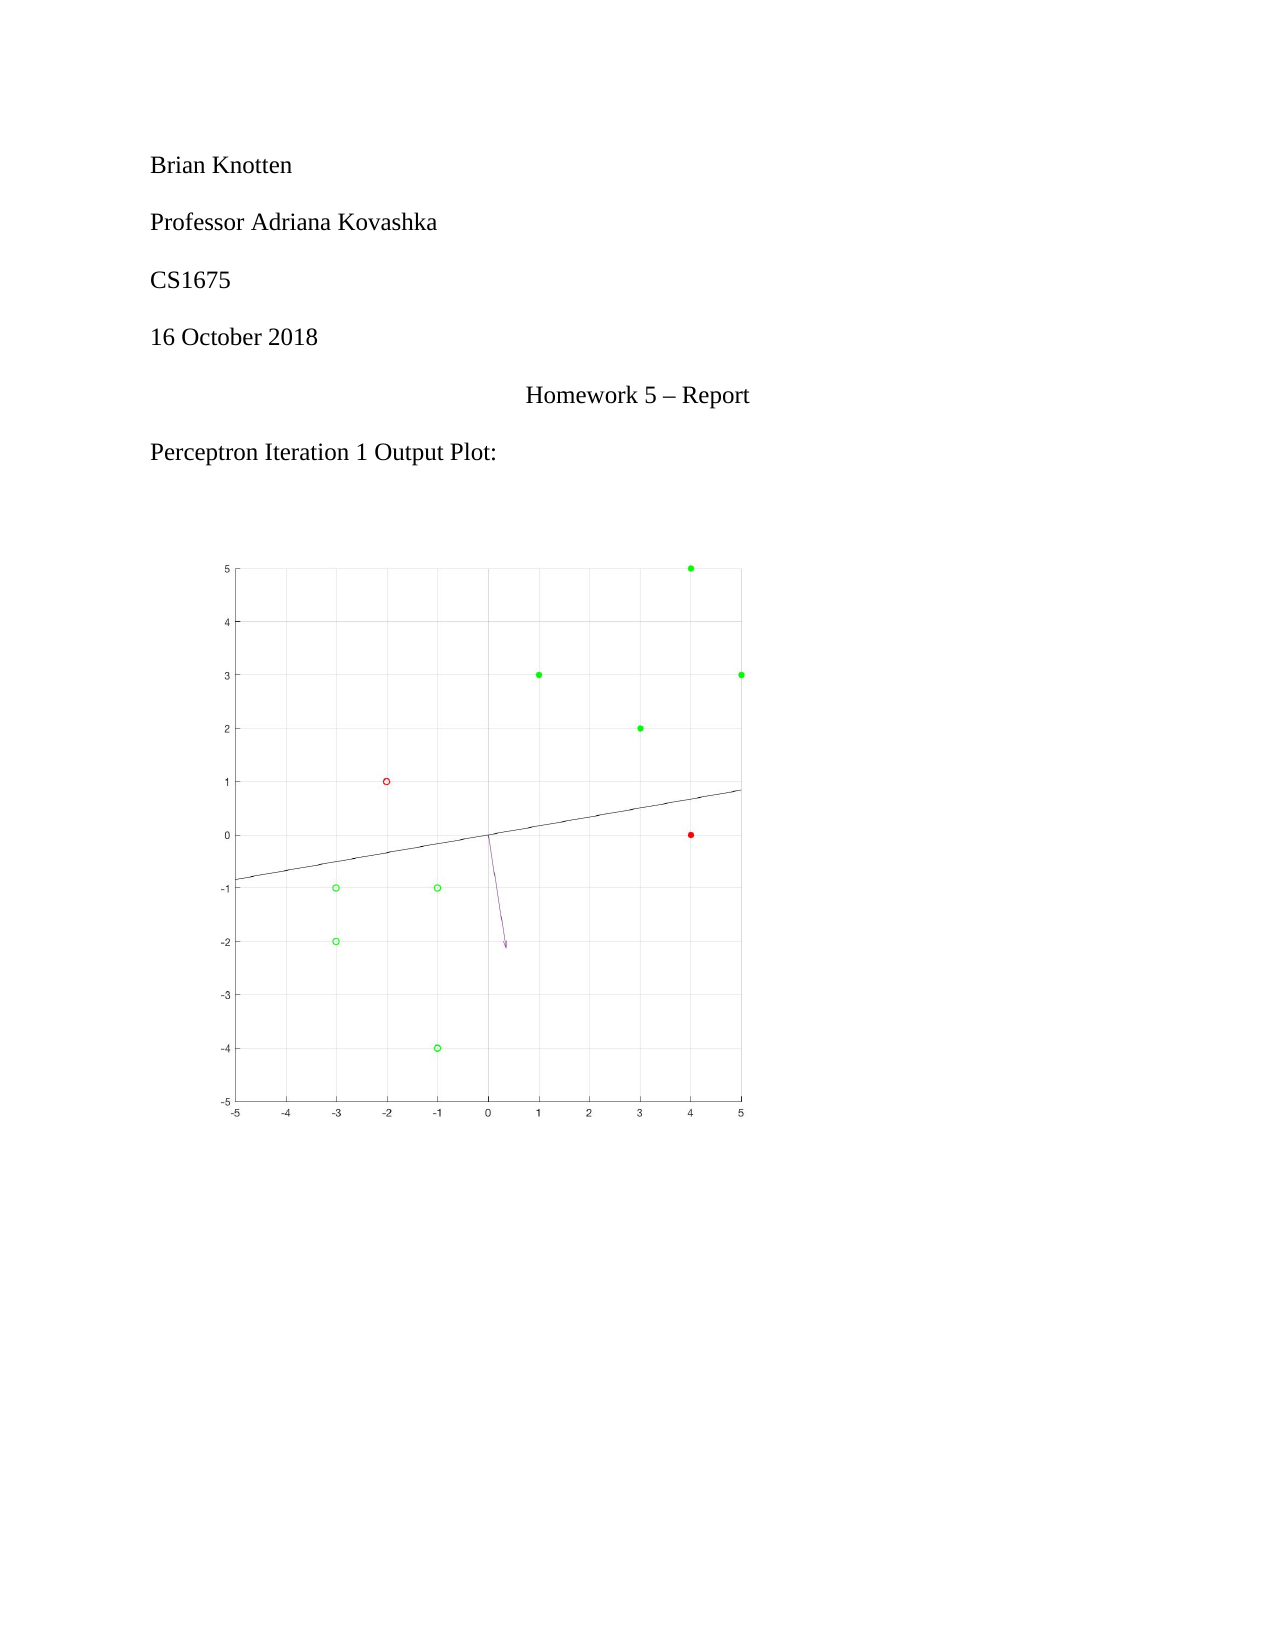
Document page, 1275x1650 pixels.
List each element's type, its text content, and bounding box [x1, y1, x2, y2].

text Professor Adriana Kovashka [150, 207, 1125, 236]
text CS1675 [150, 265, 1125, 294]
text Homework 5 – Report [150, 380, 1125, 409]
text Brian Knotten [150, 150, 1125, 179]
text 16 October 2018 [150, 322, 1125, 351]
picture [150, 519, 803, 1173]
text Perceptron Iteration 1 Output Plot: [150, 437, 1125, 466]
